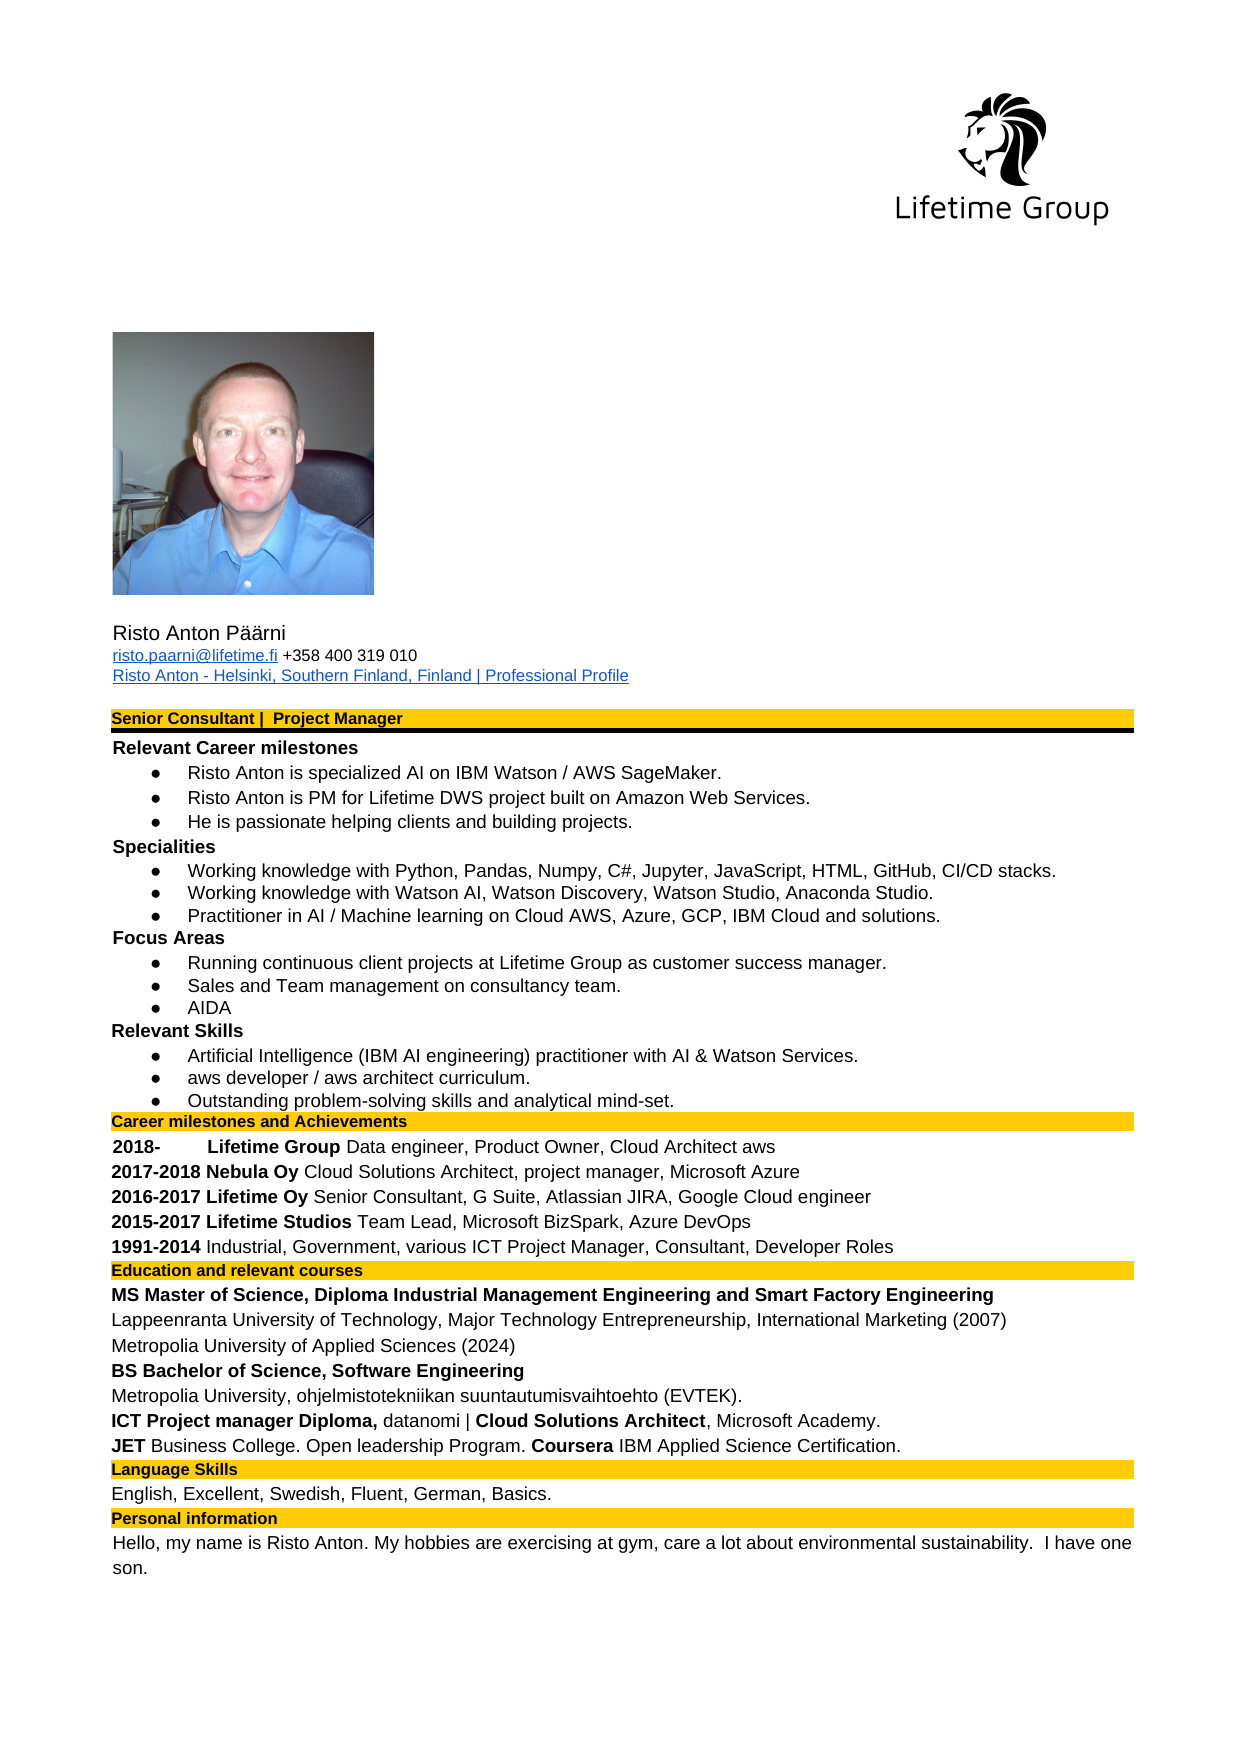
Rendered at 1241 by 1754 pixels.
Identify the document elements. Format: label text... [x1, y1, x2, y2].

text 2017-2018 Nebula Oy Cloud Solutions Architect, project manager, Microsoft Azure [111, 1161, 1134, 1182]
text Hello, my name is Risto Anton. My hobbies are exercising at gym, care a lot about environmental sustainability. I have one son. [112, 1532, 1134, 1578]
list Outstanding problem-solving skills and analytical mind-set. [150, 1089, 1129, 1111]
text 2016-2017 Lifetime Oy Senior Consultant, G Suite, Atlassian JIRA, Google Cloud engineer [111, 1186, 1134, 1207]
text Lappeenranta University of Technology, Major Technology Entrepreneurship, International Marketing (2007) [111, 1309, 1129, 1331]
text Risto Anton - Helsinki, Southern Finland, Finland | Professional Profile [112, 666, 662, 685]
text MS Master of Science, Diploma Industrial Management Engineering and Smart Factory Engineering [111, 1284, 1134, 1306]
text Senior Consultant | Project Manager [111, 709, 1134, 728]
list Artificial Intelligence (IBM AI engineering) practitioner with AI & Watson Services. [150, 1044, 1129, 1066]
text 2015-2017 Lifetime Studios Team Lead, Microsoft BizSpark, Azure DevOps [111, 1211, 1134, 1232]
text JET Business College. Open leadership Program. Coursera IBM Applied Science Certification. [111, 1435, 1134, 1456]
list Sales and Team management on consultancy team. [150, 974, 1129, 996]
text Risto Anton Päärni [112, 621, 662, 644]
text 2018- Lifetime Group Data engineer, Product Owner, Cloud Architect aws [112, 1136, 1134, 1157]
list aws developer / aws architect curriculum. [150, 1067, 1129, 1088]
list Practitioner in AI / Machine learning on Cloud AWS, Azure, GCP, IBM Cloud and solutions. [150, 904, 1129, 926]
text Metropolia University of Applied Sciences (2024) [111, 1334, 1129, 1356]
text BS Bachelor of Science, Software Engineering [111, 1360, 761, 1381]
list He is passionate helping clients and building projects. [150, 811, 1134, 833]
text ICT Project manager Diploma, datanomi | Cloud Solutions Architect, Microsoft Academy. [111, 1410, 1134, 1431]
text Specialities [112, 836, 1134, 858]
list Risto Anton is specialized AI on IBM Watson / AWS SageMaker. [150, 762, 1134, 783]
text Career milestones and Achievements [111, 1112, 1134, 1131]
text risto.paarni@lifetime.fi +358 400 319 010 [112, 646, 662, 665]
text Focus Areas [112, 927, 1134, 949]
text Language Skills [111, 1460, 1134, 1479]
list Risto Anton is PM for Lifetime DWS project built on Amazon Web Services. [150, 787, 1134, 808]
text Metropolia University, ohjelmistotekniikan suuntautumisvaihtoehto (EVTEK). [111, 1385, 761, 1406]
text English, Excellent, Swedish, Fluent, German, Basics. [111, 1483, 1129, 1505]
list Working knowledge with Python, Pandas, Numpy, C#, Jupyter, JavaScript, HTML, GitHub, CI/CD stacks. [150, 859, 1129, 881]
list Working knowledge with Watson AI, Watson Discovery, Watson Studio, Anaconda Studio. [150, 882, 1129, 903]
list Running continuous client projects at Lifetime Group as customer success manager. [150, 952, 1129, 973]
text 1991-2014 Industrial, Government, various ICT Project Manager, Consultant, Developer Roles [111, 1236, 1134, 1257]
picture [112, 332, 375, 595]
list AIDA [150, 997, 1129, 1018]
text Education and relevant courses [111, 1261, 1134, 1280]
text Personal information [111, 1508, 1134, 1528]
text Relevant Career milestones [112, 737, 1134, 758]
text Relevant Skills [111, 1019, 1134, 1041]
picture [874, 73, 1130, 250]
